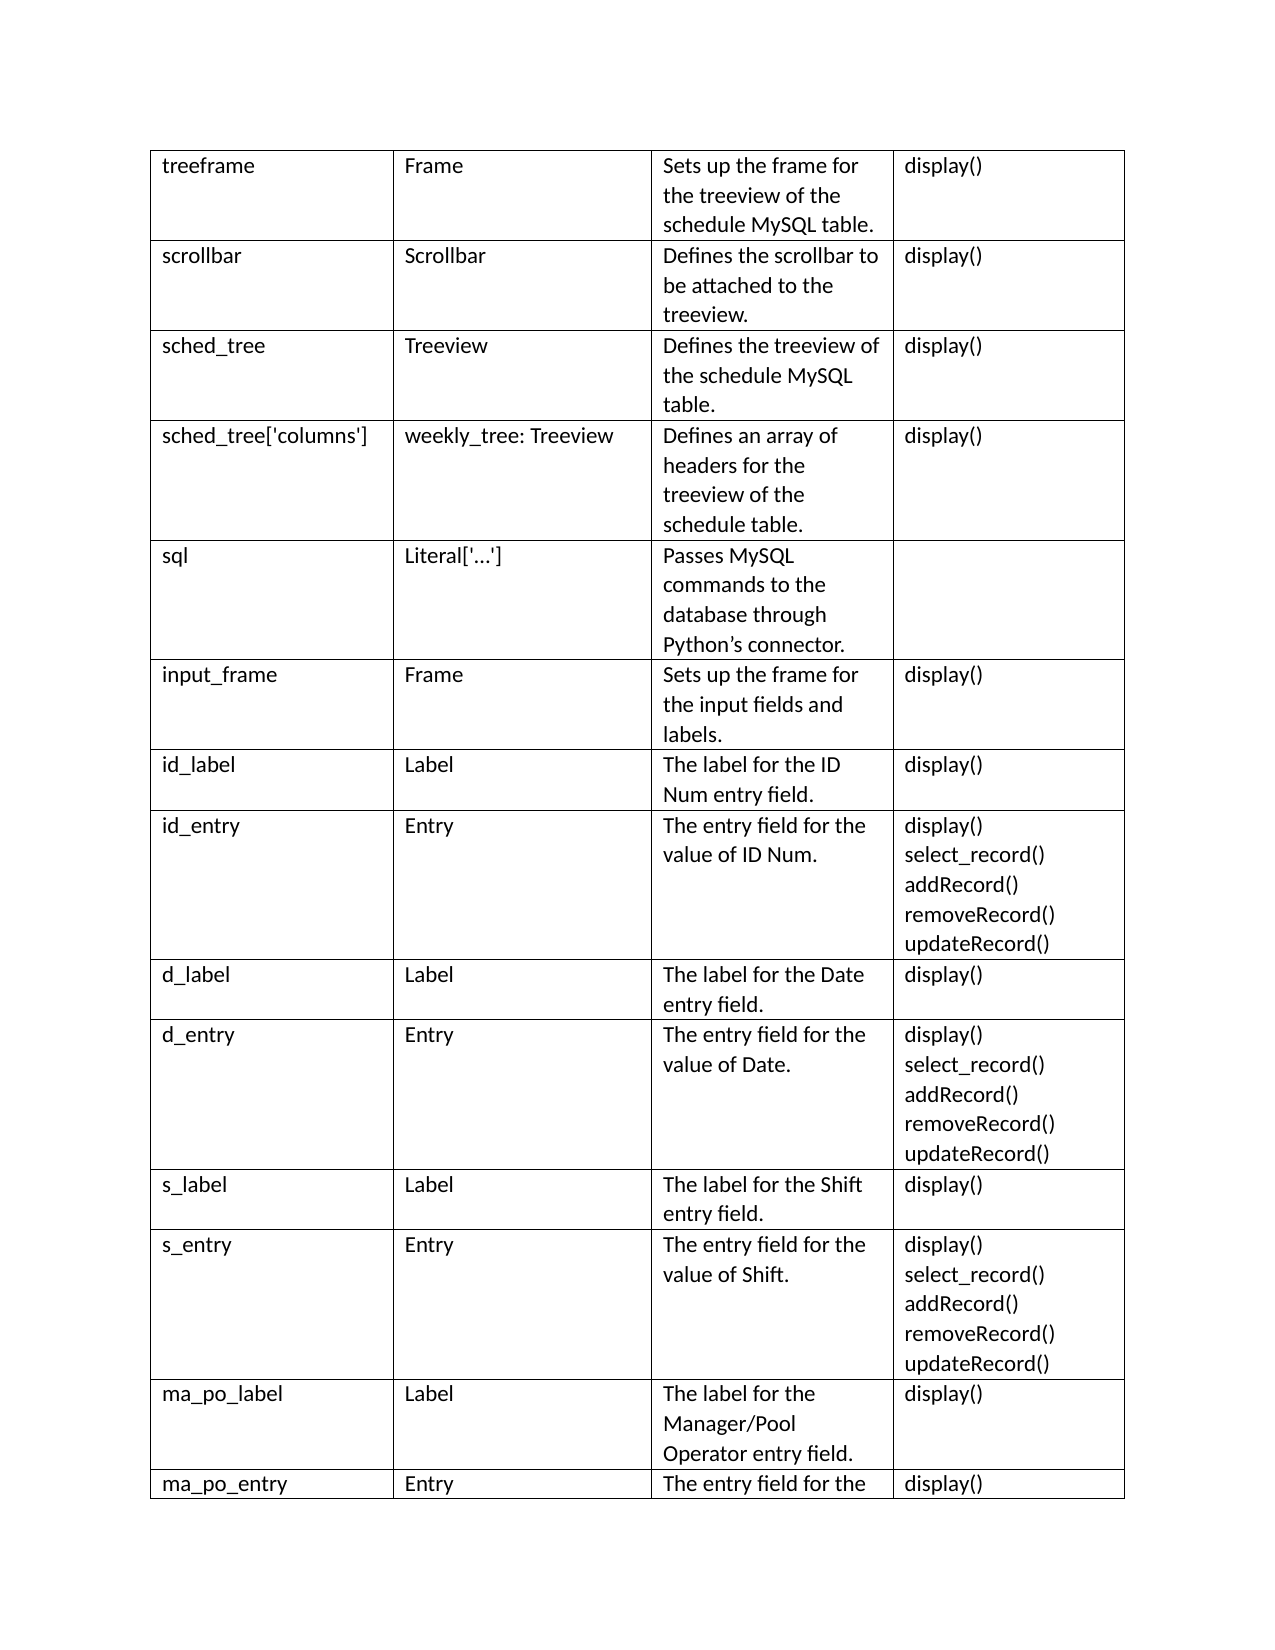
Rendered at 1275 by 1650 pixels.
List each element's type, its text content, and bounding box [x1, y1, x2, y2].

table_cell Passes MySQL commands to the database through Python’s connector. [652, 541, 893, 659]
table_cell display() [894, 241, 1124, 330]
table_cell display() [894, 960, 1124, 1019]
table_cell Frame [394, 660, 651, 749]
table_cell weekly_tree: Treeview [394, 421, 651, 540]
table_cell display() [894, 1170, 1124, 1229]
table_cell display() [894, 750, 1124, 810]
table_cell display() [894, 660, 1124, 749]
table_cell Label [394, 1380, 651, 1468]
table_cell d_entry [151, 1020, 393, 1169]
table_cell display() [894, 421, 1124, 540]
table_cell display() select_record() addRecord() removeRecord() updateRecord() [894, 1020, 1124, 1169]
table_cell display() [894, 331, 1124, 420]
table_cell The label for the Manager/Pool Operator entry field. [652, 1380, 893, 1468]
table_cell Entry [394, 1470, 651, 1497]
table_cell The entry field for the value of Date. [652, 1020, 893, 1169]
table_cell The label for the Shift entry field. [652, 1170, 893, 1229]
table_cell sql [151, 541, 393, 659]
table_cell The label for the ID Num entry field. [652, 750, 893, 810]
table_cell Defines the treeview of the schedule MySQL table. [652, 331, 893, 420]
table_cell Treeview [394, 331, 651, 420]
table_cell input_frame [151, 660, 393, 749]
table_cell Label [394, 750, 651, 810]
table_cell s_entry [151, 1230, 393, 1378]
table_cell Defines the scrollbar to be attached to the treeview. [652, 241, 893, 330]
table_cell display() [894, 151, 1124, 240]
table_cell Entry [394, 1020, 651, 1169]
table_cell s_label [151, 1170, 393, 1229]
table_cell Frame [394, 151, 651, 240]
table_cell ma_po_label [151, 1380, 393, 1468]
table_cell The label for the Date entry field. [652, 960, 893, 1019]
table_cell Sets up the frame for the input fields and labels. [652, 660, 893, 749]
table_cell scrollbar [151, 241, 393, 330]
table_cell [652, 1470, 893, 1497]
table_cell Literal['…'] [394, 541, 651, 659]
table_cell The entry field for the value of ID Num. [652, 811, 893, 959]
table_cell display() select_record() addRecord() removeRecord() updateRecord() [894, 1230, 1124, 1378]
table_cell Label [394, 1170, 651, 1229]
table_cell display() [894, 1380, 1124, 1468]
table_cell id_entry [151, 811, 393, 959]
table_cell Label [394, 960, 651, 1019]
table_cell sched_tree [151, 331, 393, 420]
table_cell The entry field for the value of Shift. [652, 1230, 893, 1378]
table_cell d_label [151, 960, 393, 1019]
table_cell Entry [394, 1230, 651, 1378]
table_cell Defines an array of headers for the treeview of the schedule table. [652, 421, 893, 540]
table_cell treeframe [151, 151, 393, 240]
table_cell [894, 1470, 1124, 1497]
table_cell Scrollbar [394, 241, 651, 330]
table_cell [894, 541, 1124, 659]
table_cell Sets up the frame for the treeview of the schedule MySQL table. [652, 151, 893, 240]
table_cell ma_po_entry [151, 1470, 393, 1497]
table_cell sched_tree['columns'] [151, 421, 393, 540]
table_cell id_label [151, 750, 393, 810]
table_cell Entry [394, 811, 651, 959]
table_cell display() select_record() addRecord() removeRecord() updateRecord() [894, 811, 1124, 959]
